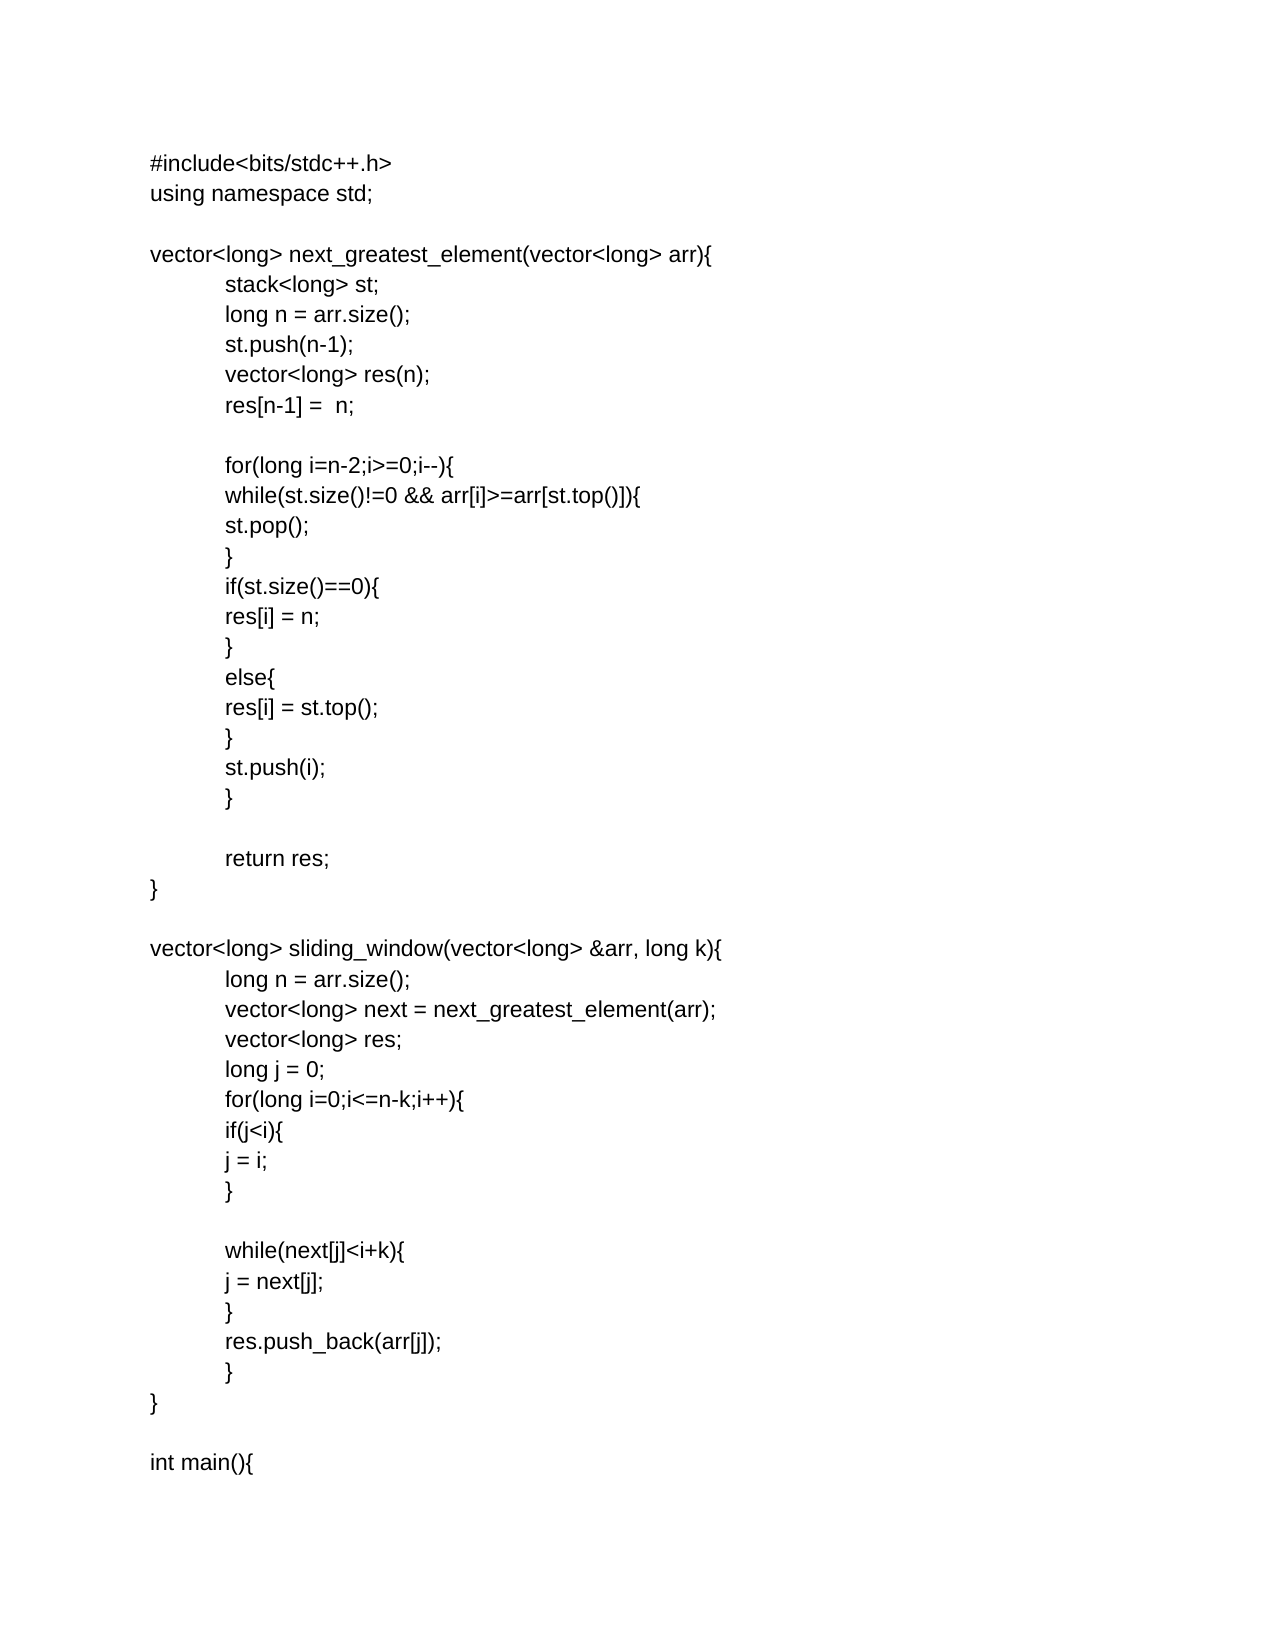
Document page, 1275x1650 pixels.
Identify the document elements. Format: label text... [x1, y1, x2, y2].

text st.push(n-1); [150, 331, 1125, 358]
text vector<long> sliding_window(vector<long> &arr, long k){ [150, 935, 1125, 962]
text j = i; [150, 1147, 1125, 1173]
text long n = arr.size(); [150, 301, 1125, 327]
text vector<long> next = next_greatest_element(arr); [150, 996, 1125, 1022]
text res.push_back(arr[j]); [150, 1328, 1125, 1354]
text } [150, 1177, 1125, 1203]
text st.push(i); [150, 754, 1125, 781]
text if(j<i){ [150, 1117, 1125, 1143]
text } [150, 784, 1125, 811]
text } [150, 1358, 1125, 1385]
text st.pop(); [150, 512, 1125, 539]
text res[n-1] = n; [150, 392, 1125, 418]
text } [150, 724, 1125, 750]
text else{ [150, 663, 1125, 690]
text } [150, 1388, 1125, 1415]
text stack<long> st; [150, 271, 1125, 297]
text res[i] = n; [150, 603, 1125, 629]
text using namespace std; [150, 180, 1125, 207]
text if(st.size()==0){ [150, 573, 1125, 599]
text } [150, 1298, 1125, 1324]
text res[i] = st.top(); [150, 694, 1125, 720]
text long j = 0; [150, 1056, 1125, 1083]
text vector<long> next_greatest_element(vector<long> arr){ [150, 241, 1125, 267]
text vector<long> res; [150, 1026, 1125, 1052]
text return res; [150, 845, 1125, 871]
text long n = arr.size(); [150, 966, 1125, 992]
text j = next[j]; [150, 1268, 1125, 1294]
text } [150, 875, 1125, 901]
text for(long i=n-2;i>=0;i--){ [150, 452, 1125, 478]
text int main(){ [150, 1449, 1125, 1475]
text while(next[j]<i+k){ [150, 1237, 1125, 1264]
text #include<bits/stdc++.h> [150, 150, 1125, 176]
text while(st.size()!=0 && arr[i]>=arr[st.top()]){ [150, 482, 1125, 509]
text for(long i=0;i<=n-k;i++){ [150, 1086, 1125, 1113]
text vector<long> res(n); [150, 361, 1125, 388]
text } [150, 633, 1125, 660]
text } [150, 543, 1125, 569]
